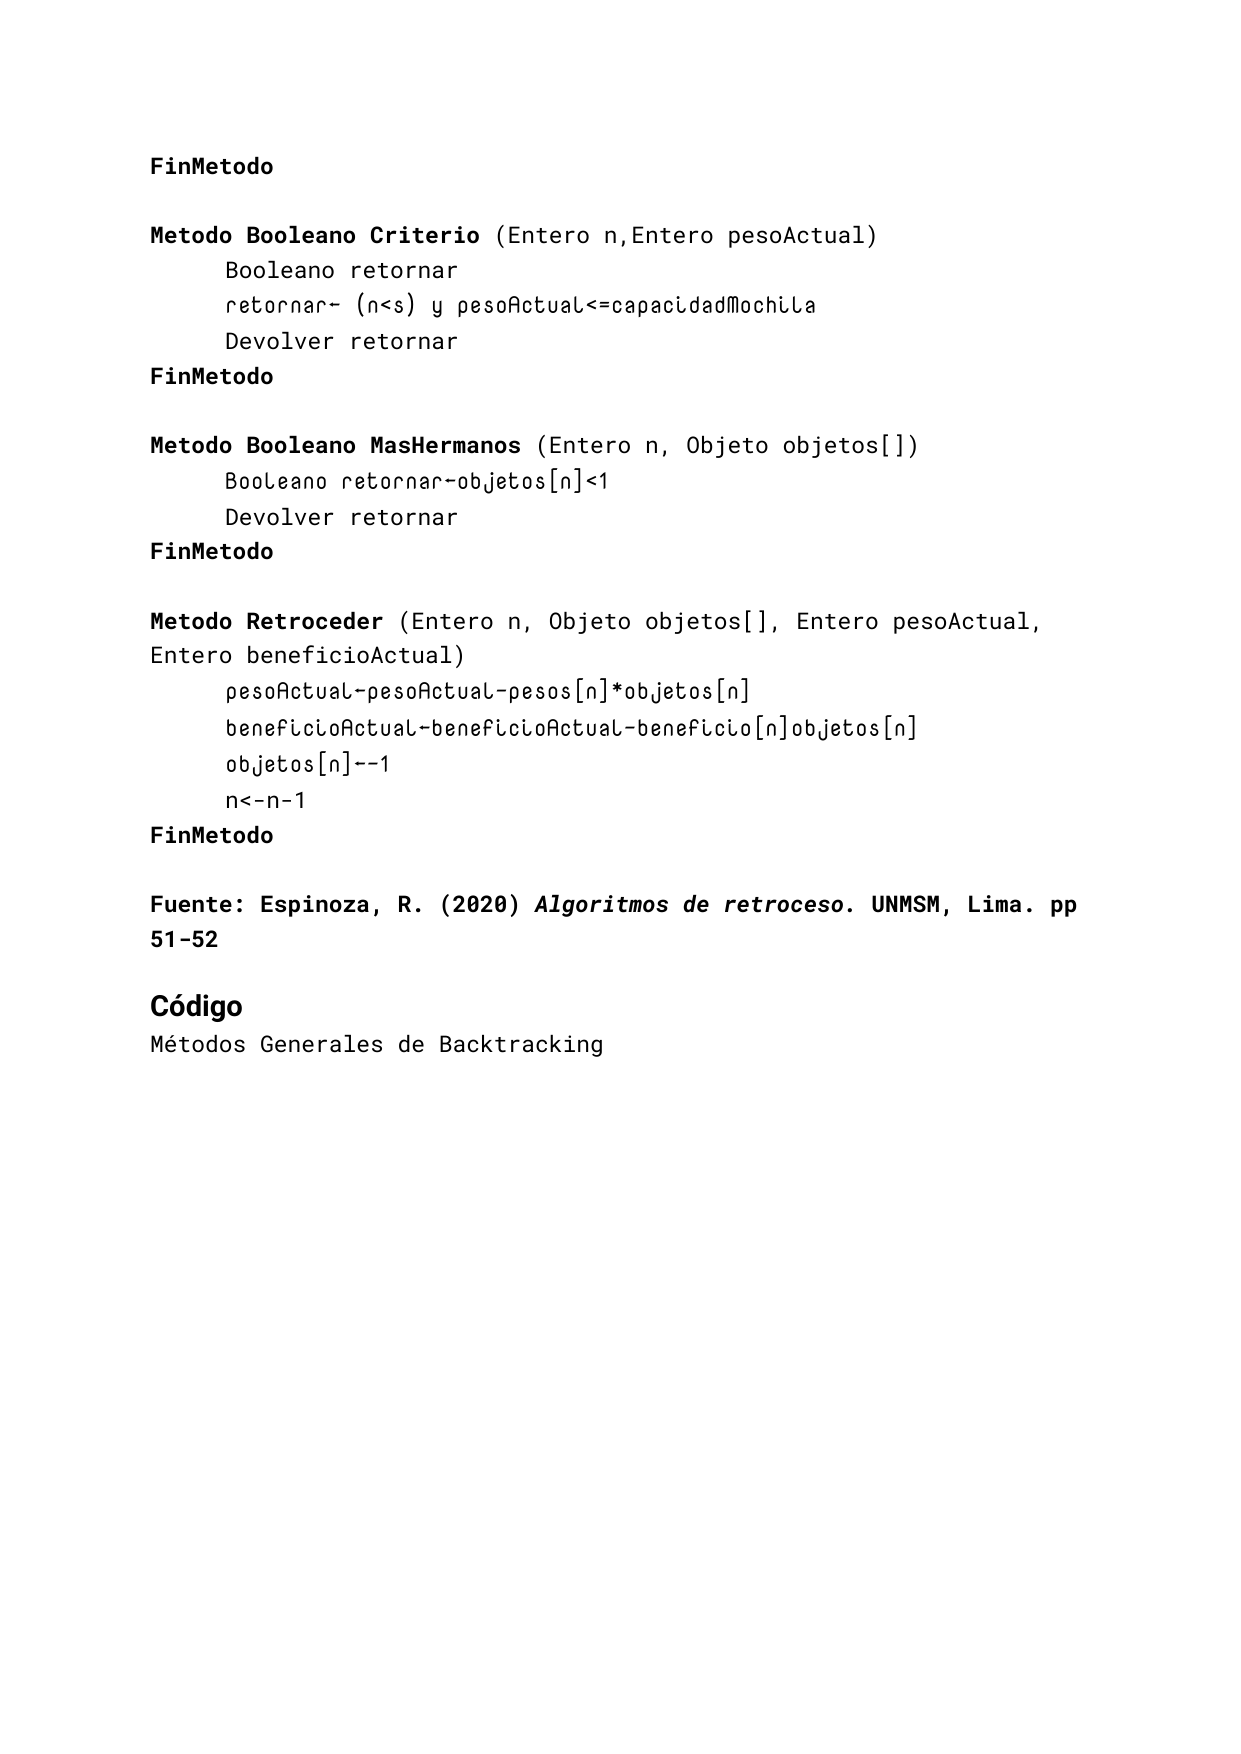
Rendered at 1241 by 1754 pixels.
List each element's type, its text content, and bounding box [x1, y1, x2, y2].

text FinMetodo [150, 150, 1090, 180]
text Metodo Retroceder (Entero n, Objeto objetos[], Entero pesoActual, Entero beneficioActual) [150, 605, 1090, 670]
text objetos[n]←-1 [150, 748, 1090, 780]
text Metodo Booleano MasHermanos (Entero n, Objeto objetos[]) [150, 429, 1090, 460]
text Métodos Generales de Backtracking [150, 1028, 1090, 1058]
text n<-n-1 [150, 785, 1090, 815]
text Metodo Booleano Criterio (Entero n,Entero pesoActual) [150, 219, 1090, 249]
text Devolver retornar [150, 326, 1090, 356]
text Devolver retornar [150, 501, 1090, 531]
text Fuente: Espinoza, R. (2020) Algoritmos de retroceso. UNMSM, Lima. pp 51-52 [150, 889, 1090, 954]
text beneficioActual←beneficioActual-beneficio[n]objetos[n] [150, 711, 1090, 743]
text FinMetodo [150, 360, 1090, 390]
text Booleano retornar←objetos[n]<1 [150, 464, 1090, 496]
text Booleano retornar [150, 254, 1090, 284]
text pesoActual←pesoActual-pesos[n]*objetos[n] [150, 674, 1090, 706]
text FinMetodo [150, 536, 1090, 566]
text retornar← (n<s) y pesoActual<=capacidadMochila [150, 289, 1090, 321]
text Código [150, 989, 1090, 1023]
text FinMetodo [150, 819, 1090, 850]
